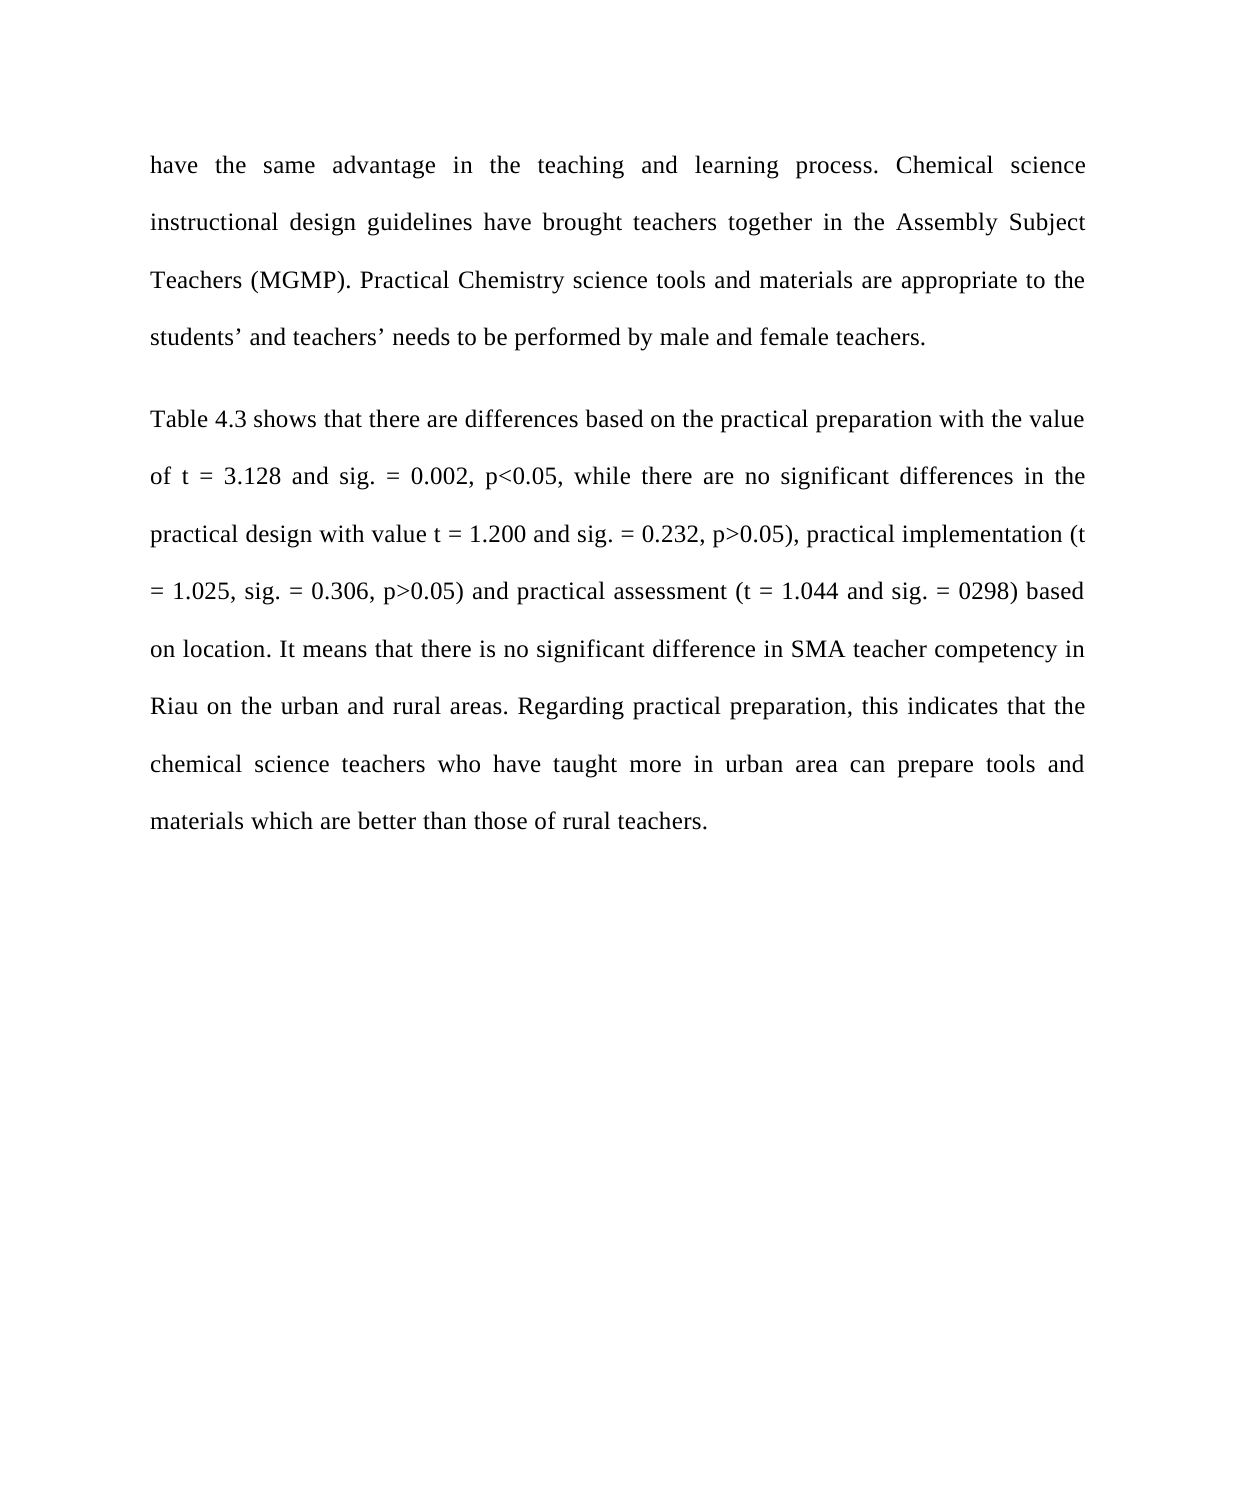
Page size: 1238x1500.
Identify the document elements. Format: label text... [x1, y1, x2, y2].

text Table 4.3 shows that there are differences based on the practical preparation with the value of t = 3.128 and sig. = 0.002, p<0.05, while there are no significant differences in the practical design with value t = 1.200 and sig. = 0.232, p>0.05), practical implementation (t = 1.025, sig. = 0.306, p>0.05) and practical assessment (t = 1.044 and sig. = 0298) based on location. It means that there is no significant difference in SMA teacher competency in Riau on the urban and rural areas. Regarding practical preparation, this indicates that the chemical science teachers who have taught more in urban area can prepare tools and materials which are better than those of rural teachers. [150, 404, 1087, 835]
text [150, 150, 1087, 351]
